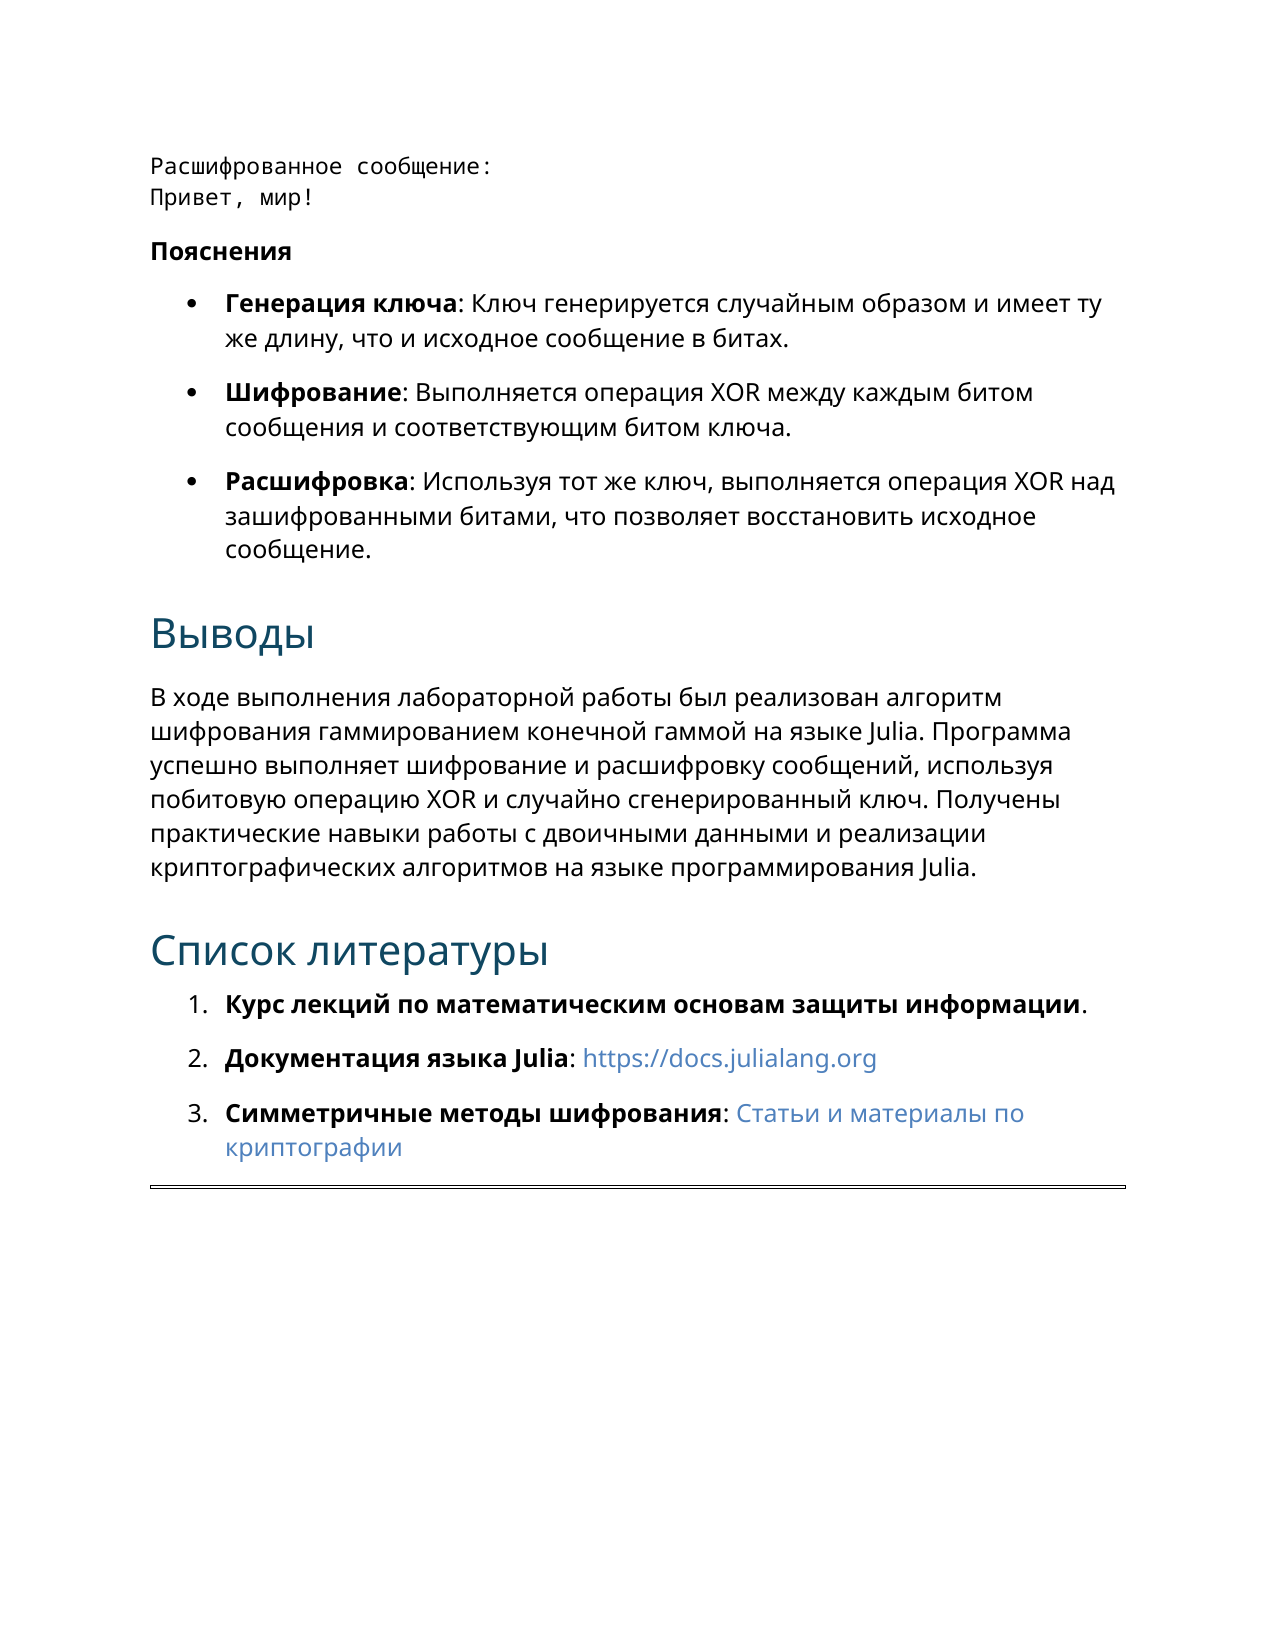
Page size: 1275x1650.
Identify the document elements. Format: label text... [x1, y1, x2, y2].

list Симметричные методы шифрования: Статьи и материалы по криптографии [187, 1096, 1125, 1164]
text В ходе выполнения лабораторной работы был реализован алгоритм шифрования гаммированием конечной гаммой на языке Julia. Программа успешно выполняет шифрование и расшифровку сообщений, используя побитовую операцию XOR и случайно сгенерированный ключ. Получены практические навыки работы с двоичными данными и реализации криптографических алгоритмов на языке программирования Julia. [150, 679, 1125, 884]
subtitle Выводы [150, 604, 1125, 661]
list Расшифровка: Используя тот же ключ, выполняется операция XOR над зашифрованными битами, что позволяет восстановить исходное сообщение. [187, 464, 1125, 566]
text Пояснения [150, 233, 1125, 267]
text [150, 150, 1125, 212]
list Генерация ключа: Ключ генерируется случайным образом и имеет ту же длину, что и исходное сообщение в битах. [187, 286, 1125, 354]
list Шифрование: Выполняется операция XOR между каждым битом сообщения и соответствующим битом ключа. [187, 375, 1125, 443]
list Курс лекций по математическим основам защиты информации. [187, 986, 1125, 1020]
list Документация языка Julia: https://docs.julialang.org [187, 1041, 1125, 1075]
subtitle Список литературы [150, 921, 1125, 978]
